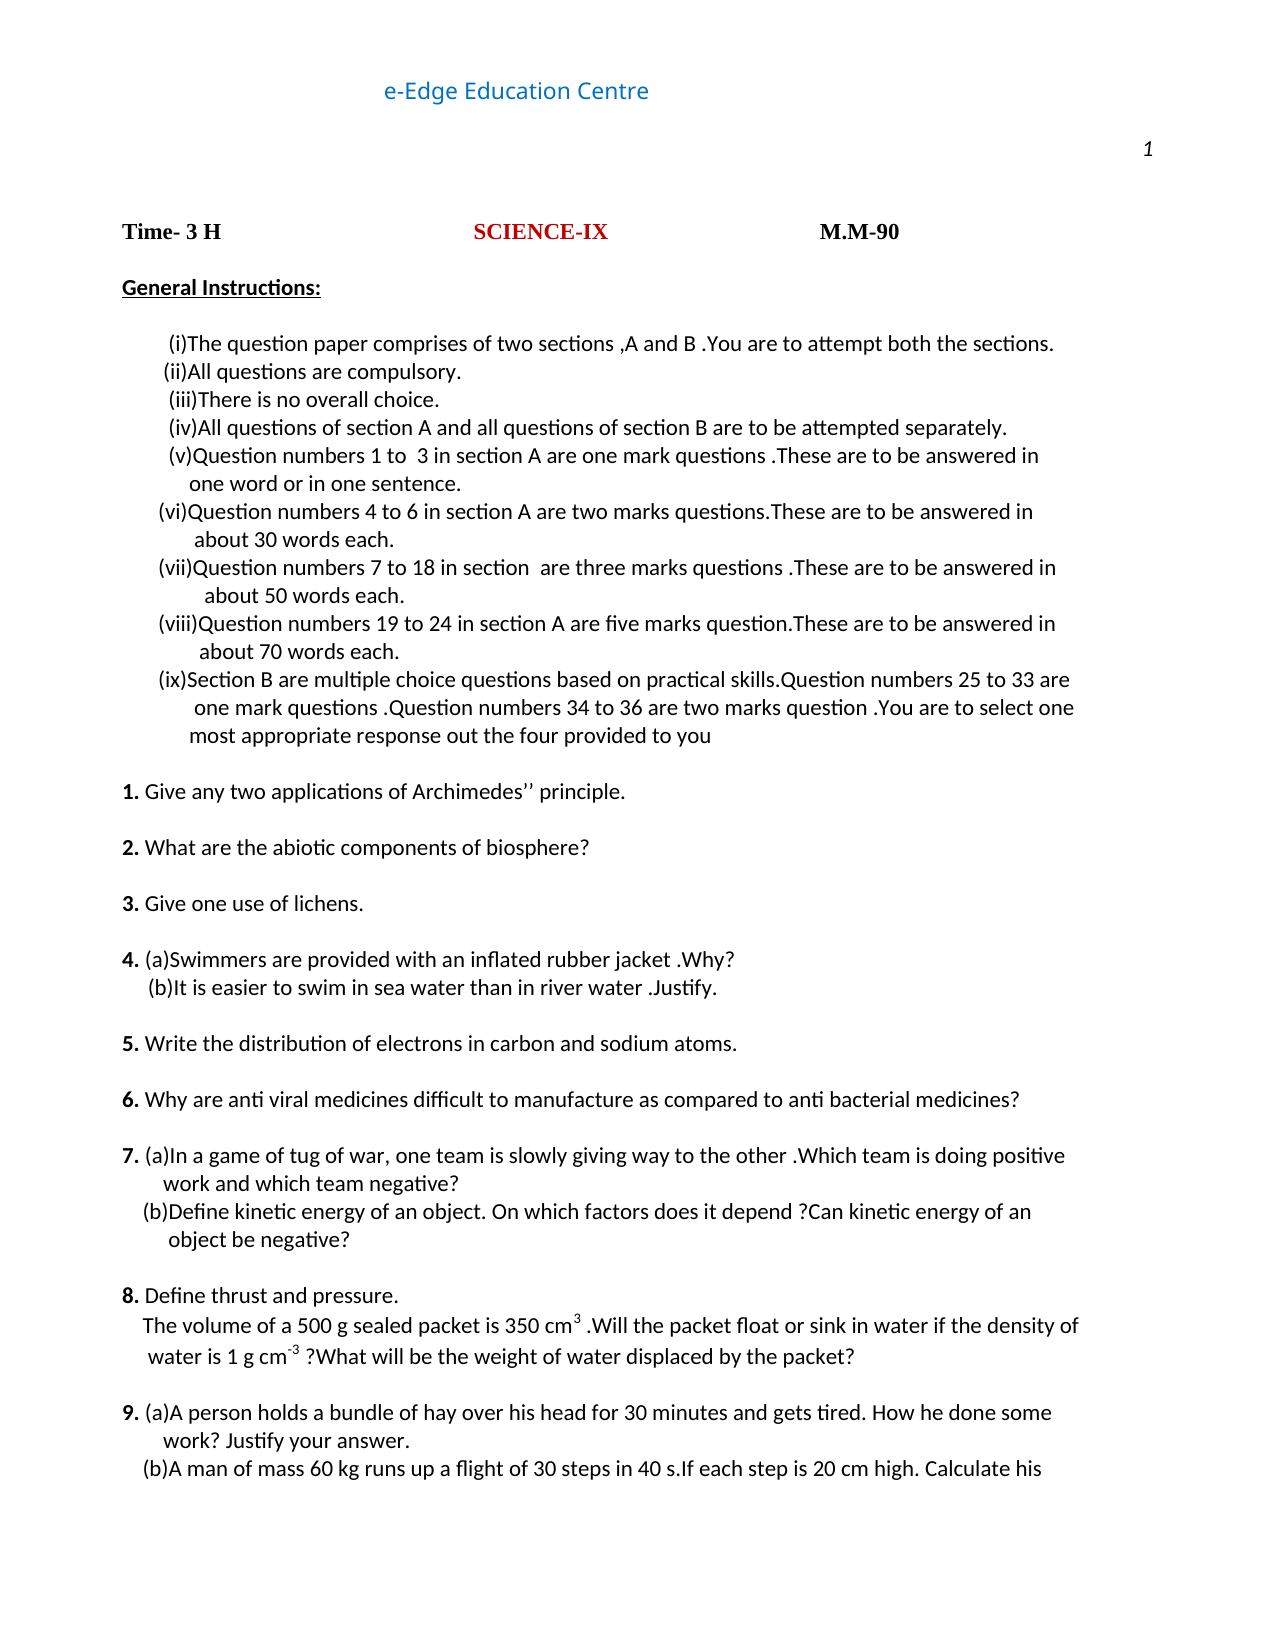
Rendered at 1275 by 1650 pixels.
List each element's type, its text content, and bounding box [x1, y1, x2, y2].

text object be negative? [122, 1225, 1153, 1253]
text one word or in one sentence. [122, 469, 1153, 497]
text (v)Question numbers 1 to 3 in section A are one mark questions .These are to be answered in [122, 441, 1153, 469]
text (b)Define kinetic energy of an object. On which factors does it depend ?Can kinetic energy of an [122, 1197, 1153, 1225]
text The volume of a 500 g sealed packet is 350 cm3 .Will the packet float or sink in water if the density of [122, 1309, 1153, 1340]
text 7. (a)In a game of tug of war, one team is slowly giving way to the other .Which team is doing positive [122, 1141, 1153, 1169]
text 6. Why are anti viral medicines difficult to manufacture as compared to anti bacterial medicines? [122, 1085, 1153, 1113]
text most appropriate response out the four provided to you [122, 721, 1153, 749]
text 3. Give one use of lichens. [122, 889, 1153, 917]
text (vi)Question numbers 4 to 6 in section A are two marks questions.These are to be answered in [122, 497, 1153, 525]
text (ix)Section B are multiple choice questions based on practical skills.Question numbers 25 to 33 are [122, 665, 1153, 693]
text Time- 3 H SCIENCE-IX M.M-90 [122, 218, 1153, 245]
text work? Justify your answer. [122, 1427, 1153, 1454]
text (vii)Question numbers 7 to 18 in section are three marks questions .These are to be answered in [122, 553, 1153, 581]
text (iii)There is no overall choice. [122, 385, 1153, 413]
text 9. (a)A person holds a bundle of hay over his head for 30 minutes and gets tired. How he done some [122, 1398, 1153, 1427]
text water is 1 g cm-3 ?What will be the weight of water displaced by the packet? [122, 1340, 1153, 1371]
text 5. Write the distribution of electrons in carbon and sodium atoms. [122, 1029, 1153, 1057]
text (i)The question paper comprises of two sections ,A and B .You are to attempt both the sections. [122, 329, 1153, 357]
text 2. What are the abiotic components of biosphere? [122, 833, 1153, 861]
text General Instructions: [122, 273, 1153, 301]
text (b)It is easier to swim in sea water than in river water .Justify. [122, 973, 1153, 1001]
text 1. Give any two applications of Archimedes’’ principle. [122, 777, 1153, 805]
text about 70 words each. [122, 637, 1153, 665]
text about 50 words each. [122, 581, 1153, 609]
text (iv)All questions of section A and all questions of section B are to be attempted separately. [122, 413, 1153, 441]
text one mark questions .Question numbers 34 to 36 are two marks question .You are to select one [122, 693, 1153, 721]
text 4. (a)Swimmers are provided with an inflated rubber jacket .Why? [122, 945, 1153, 973]
text about 30 words each. [122, 525, 1153, 553]
text (b)A man of mass 60 kg runs up a flight of 30 steps in 40 s.If each step is 20 cm high. Calculate his [122, 1454, 1153, 1483]
text (ii)All questions are compulsory. [122, 357, 1153, 385]
text work and which team negative? [122, 1169, 1153, 1197]
text 8. Define thrust and pressure. [122, 1281, 1153, 1309]
text (viii)Question numbers 19 to 24 in section A are five marks question.These are to be answered in [122, 609, 1153, 637]
